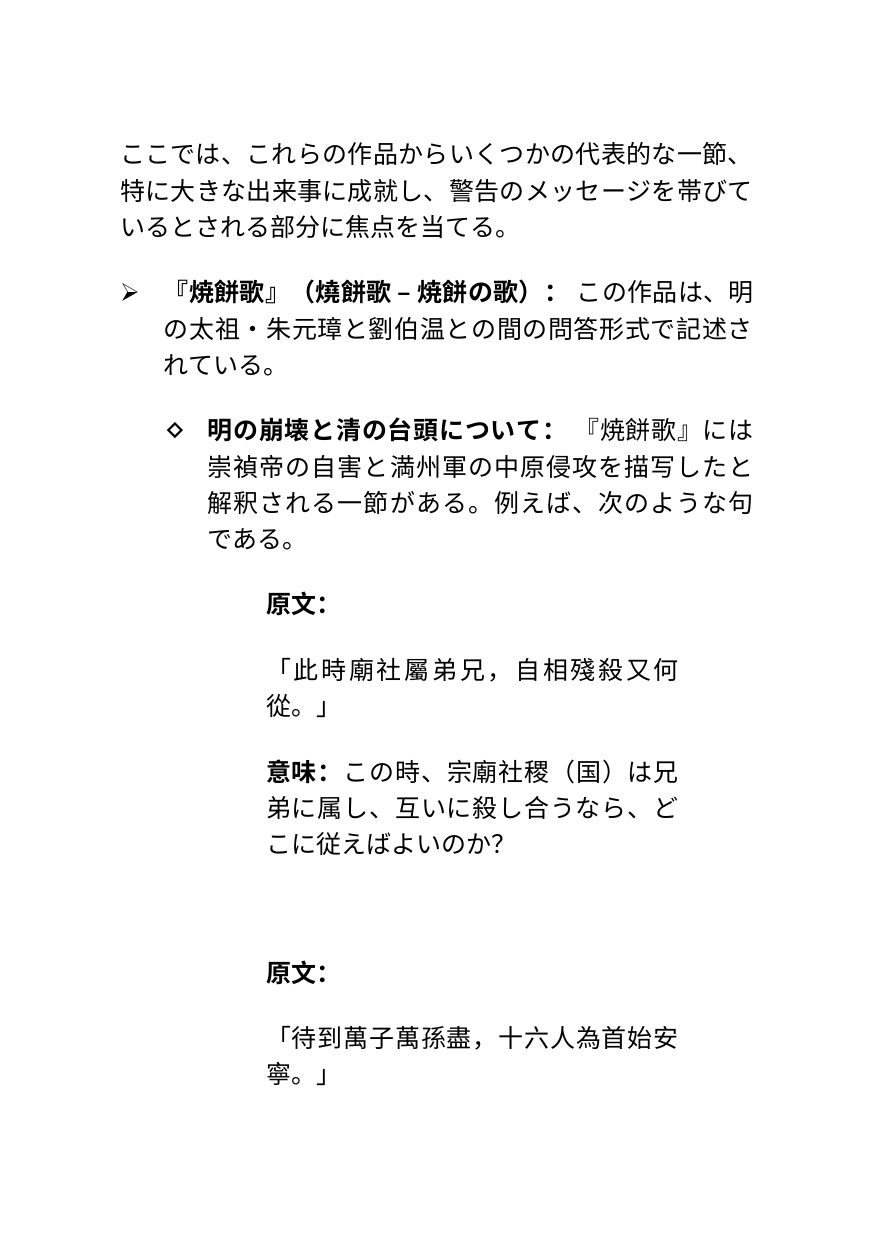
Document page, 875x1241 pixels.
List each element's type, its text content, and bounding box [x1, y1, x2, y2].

text 意味：この時、宗廟社稷（国）は兄弟に属し、互いに殺し合うなら、どこに従えばよいのか？ [266, 752, 679, 861]
text 原文： [266, 953, 679, 989]
text ここでは、これらの作品からいくつかの代表的な一節、特に大きな出来事に成就し、警告のメッセージを帯びているとされる部分に焦点を当てる。 [120, 135, 754, 244]
text 「待到萬子萬孫盡，十六人為首始安寧。」 [266, 1019, 679, 1091]
text 原文： [266, 585, 679, 621]
list 明の崩壊と清の台頭について： 『焼餅歌』には、崇禎帝の自害と満州軍の中原侵攻を描写したと解釈される一節がある。例えば、次のような句である。 [164, 411, 754, 556]
text 「此時廟社屬弟兄，自相殘殺又何從。」 [266, 650, 679, 723]
list 『焼餅歌』（燒餅歌 – 焼餅の歌）： この作品は、明の太祖・朱元璋と劉伯温との間の問答形式で記述されている。 [120, 273, 754, 382]
